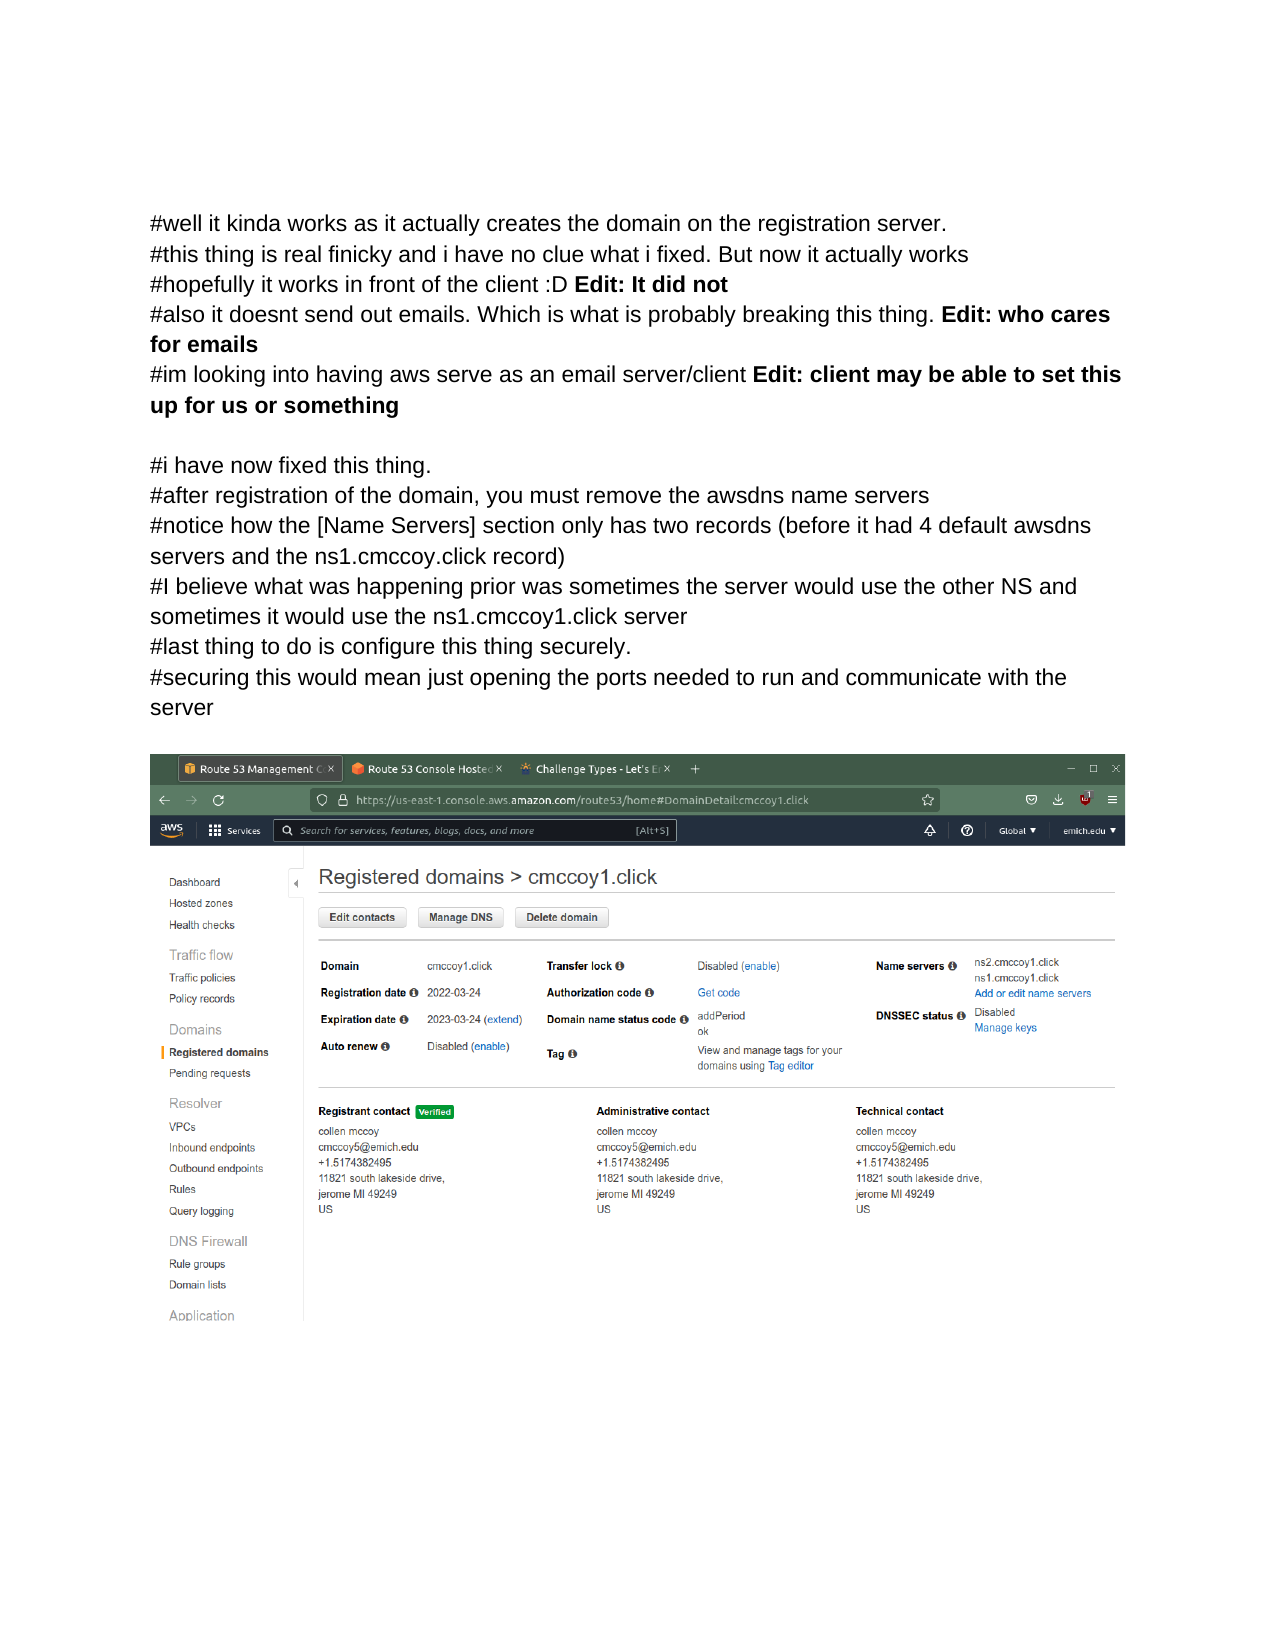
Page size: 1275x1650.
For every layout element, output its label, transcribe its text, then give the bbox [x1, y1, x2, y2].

text #I believe what was happening prior was sometimes the server would use the other NS and sometimes it would use the ns1.cmccoy1.click server [150, 573, 1125, 629]
picture [150, 754, 1125, 1321]
text #after registration of the domain, you must remove the awsdns name servers [150, 482, 1125, 509]
text #notice how the [Name Servers] section only has two records (before it had 4 default awsdns servers and the ns1.cmccoy.click record) [150, 512, 1125, 569]
text #last thing to do is configure this thing securely. [150, 633, 1125, 660]
text #i have now fixed this thing. [150, 452, 1125, 478]
text #also it doesnt send out emails. Which is what is probably breaking this thing. Edit: who cares for emails [150, 301, 1125, 358]
text #hopefully it works in front of the client :D Edit: It did not [150, 271, 1125, 297]
text #securing this would mean just opening the ports needed to run and communicate with the server [150, 663, 1125, 720]
text #im looking into having aws serve as an email server/client Edit: client may be able to set this up for us or something [150, 361, 1125, 418]
text #well it kinda works as it actually creates the domain on the registration server. [150, 210, 1125, 237]
text #this thing is real finicky and i have no clue what i fixed. But now it actually works [150, 241, 1125, 267]
